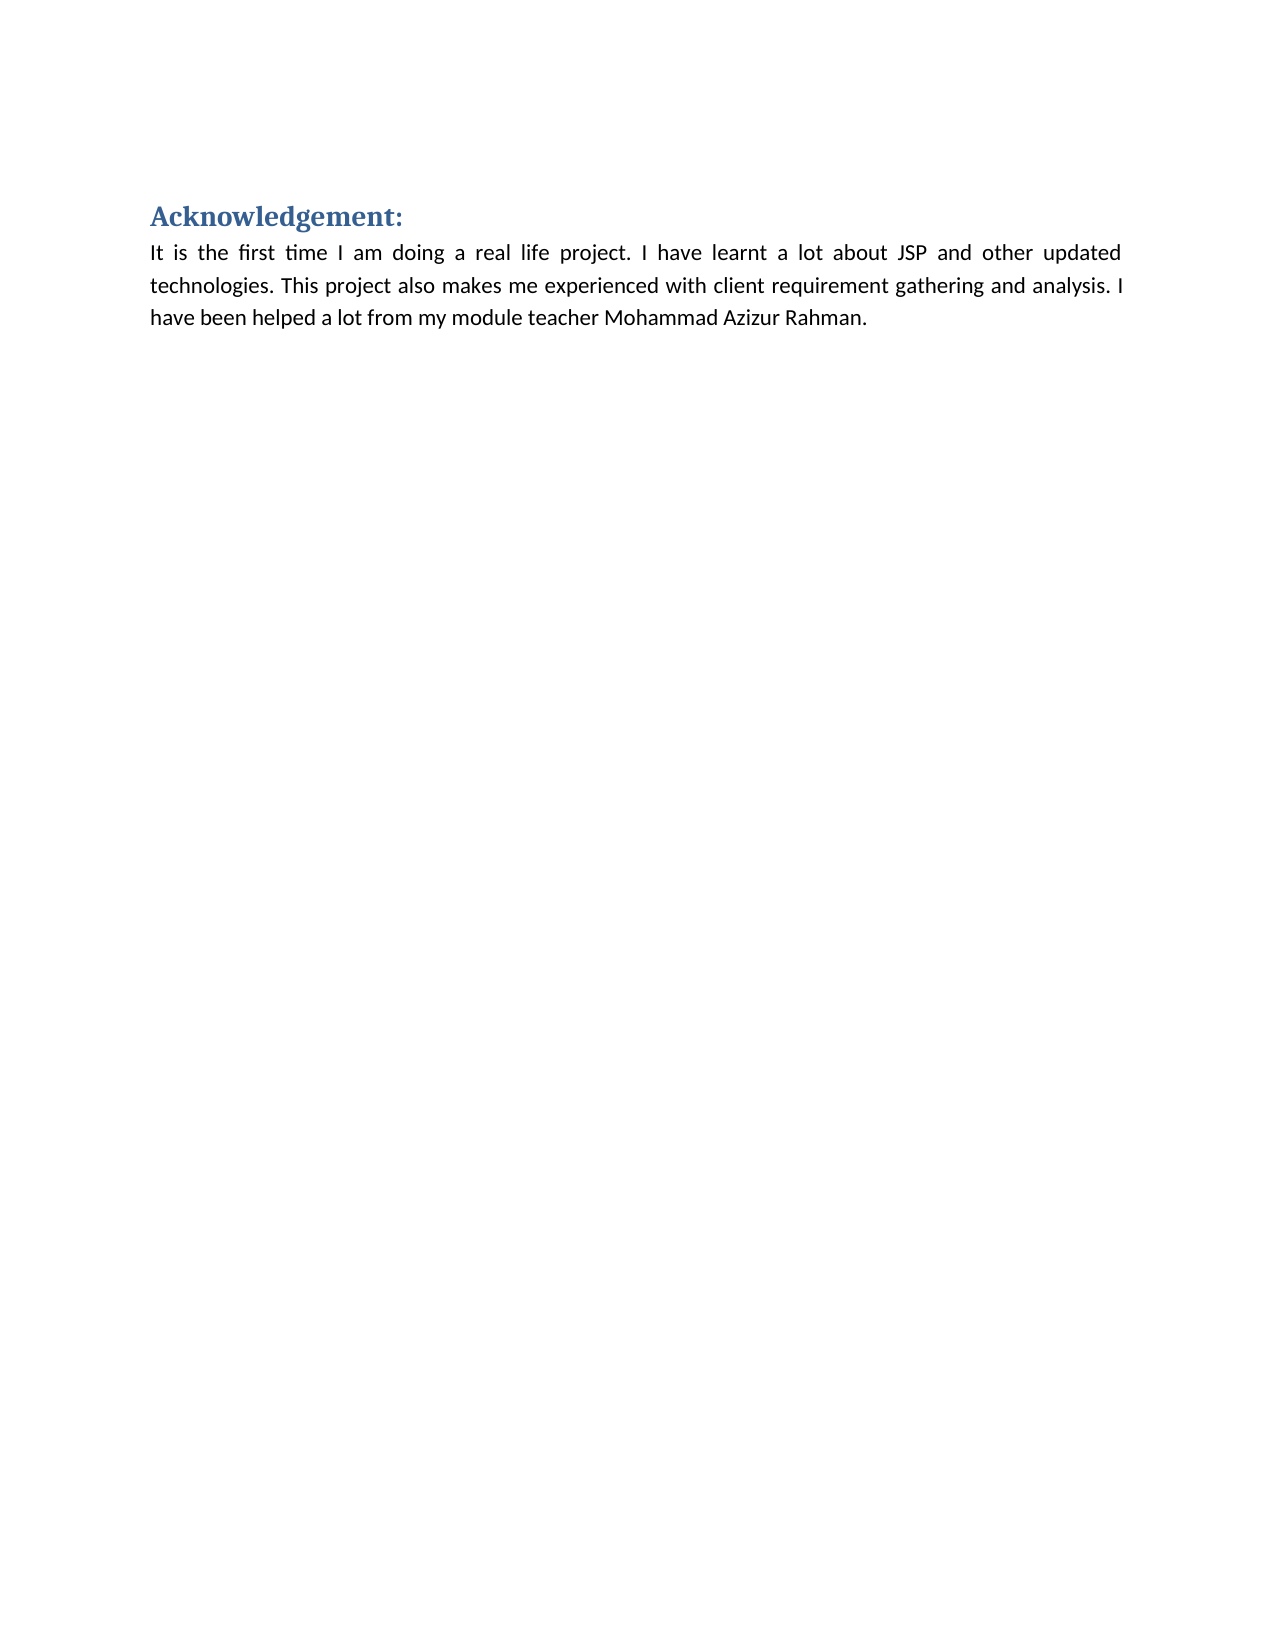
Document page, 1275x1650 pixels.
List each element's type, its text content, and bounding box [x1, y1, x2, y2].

subtitle Acknowledgement: [150, 200, 1125, 233]
text It is the first time I am doing a real life project. I have learnt a lot about JSP and other updated technologies. This project also makes me experienced with client requirement gathering and analysis. I have been helped a lot from my module teacher Mohammad Azizur Rahman. [150, 238, 1125, 331]
